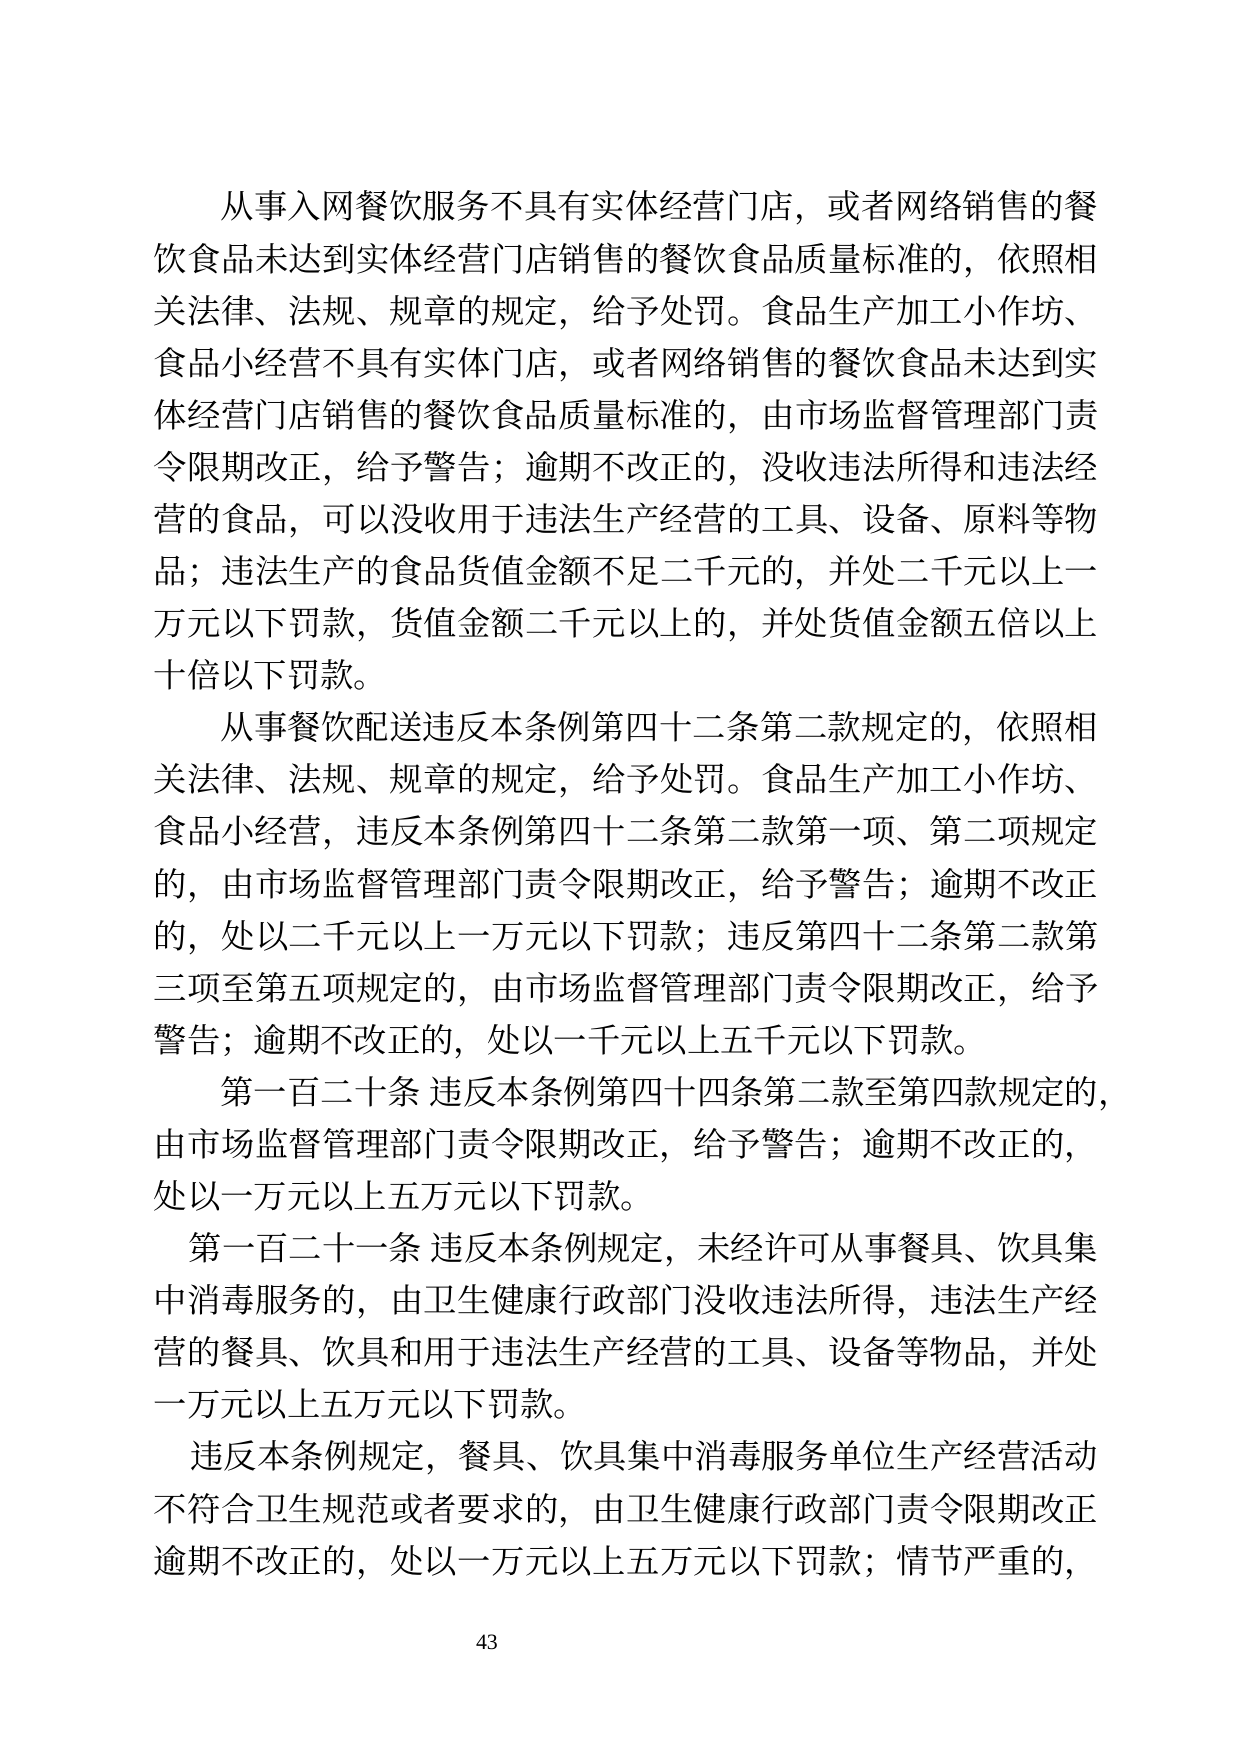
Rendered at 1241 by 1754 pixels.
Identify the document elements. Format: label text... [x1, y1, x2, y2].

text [153, 1427, 1098, 1583]
text 从事入网餐饮服务不具有实体经营门店，或者网络销售的餐饮食品未达到实体经营门店销售的餐饮食品质量标准的，依照相关法律、法规、规章的规定，给予处罚。食品生产加工小作坊、食品小经营不具有实体门店，或者网络销售的餐饮食品未达到实体经营门店销售的餐饮食品质量标准的，由市场监督管理部门责令限期改正，给予警告；逾期不改正的，没收违法所得和违法经营的食品，可以没收用于违法生产经营的工具、设备、原料等物品；违法生产的食品货值金额不足二千元的，并处二千元以上一万元以下罚款，货值金额二千元以上的，并处货值金额五倍以上十倍以下罚款。 [153, 177, 1098, 698]
text 从事餐饮配送违反本条例第四十二条第二款规定的，依照相关法律、法规、规章的规定，给予处罚。食品生产加工小作坊、食品小经营，违反本条例第四十二条第二款第一项、第二项规定的，由市场监督管理部门责令限期改正，给予警告；逾期不改正的，处以二千元以上一万元以下罚款；违反第四十二条第二款第三项至第五项规定的，由市场监督管理部门责令限期改正，给予警告；逾期不改正的，处以一千元以上五千元以下罚款。 [153, 698, 1098, 1063]
text 第一百二十条 违反本条例第四十四条第二款至第四款规定的，由市场监督管理部门责令限期改正，给予警告；逾期不改正的，处以一万元以上五万元以下罚款。 [153, 1063, 1098, 1219]
text 第一百二十一条 违反本条例规定，未经许可从事餐具、饮具集中消毒服务的，由卫生健康行政部门没收违法所得，违法生产经营的餐具、饮具和用于违法生产经营的工具、设备等物品，并处一万元以上五万元以下罚款。 [153, 1219, 1098, 1427]
